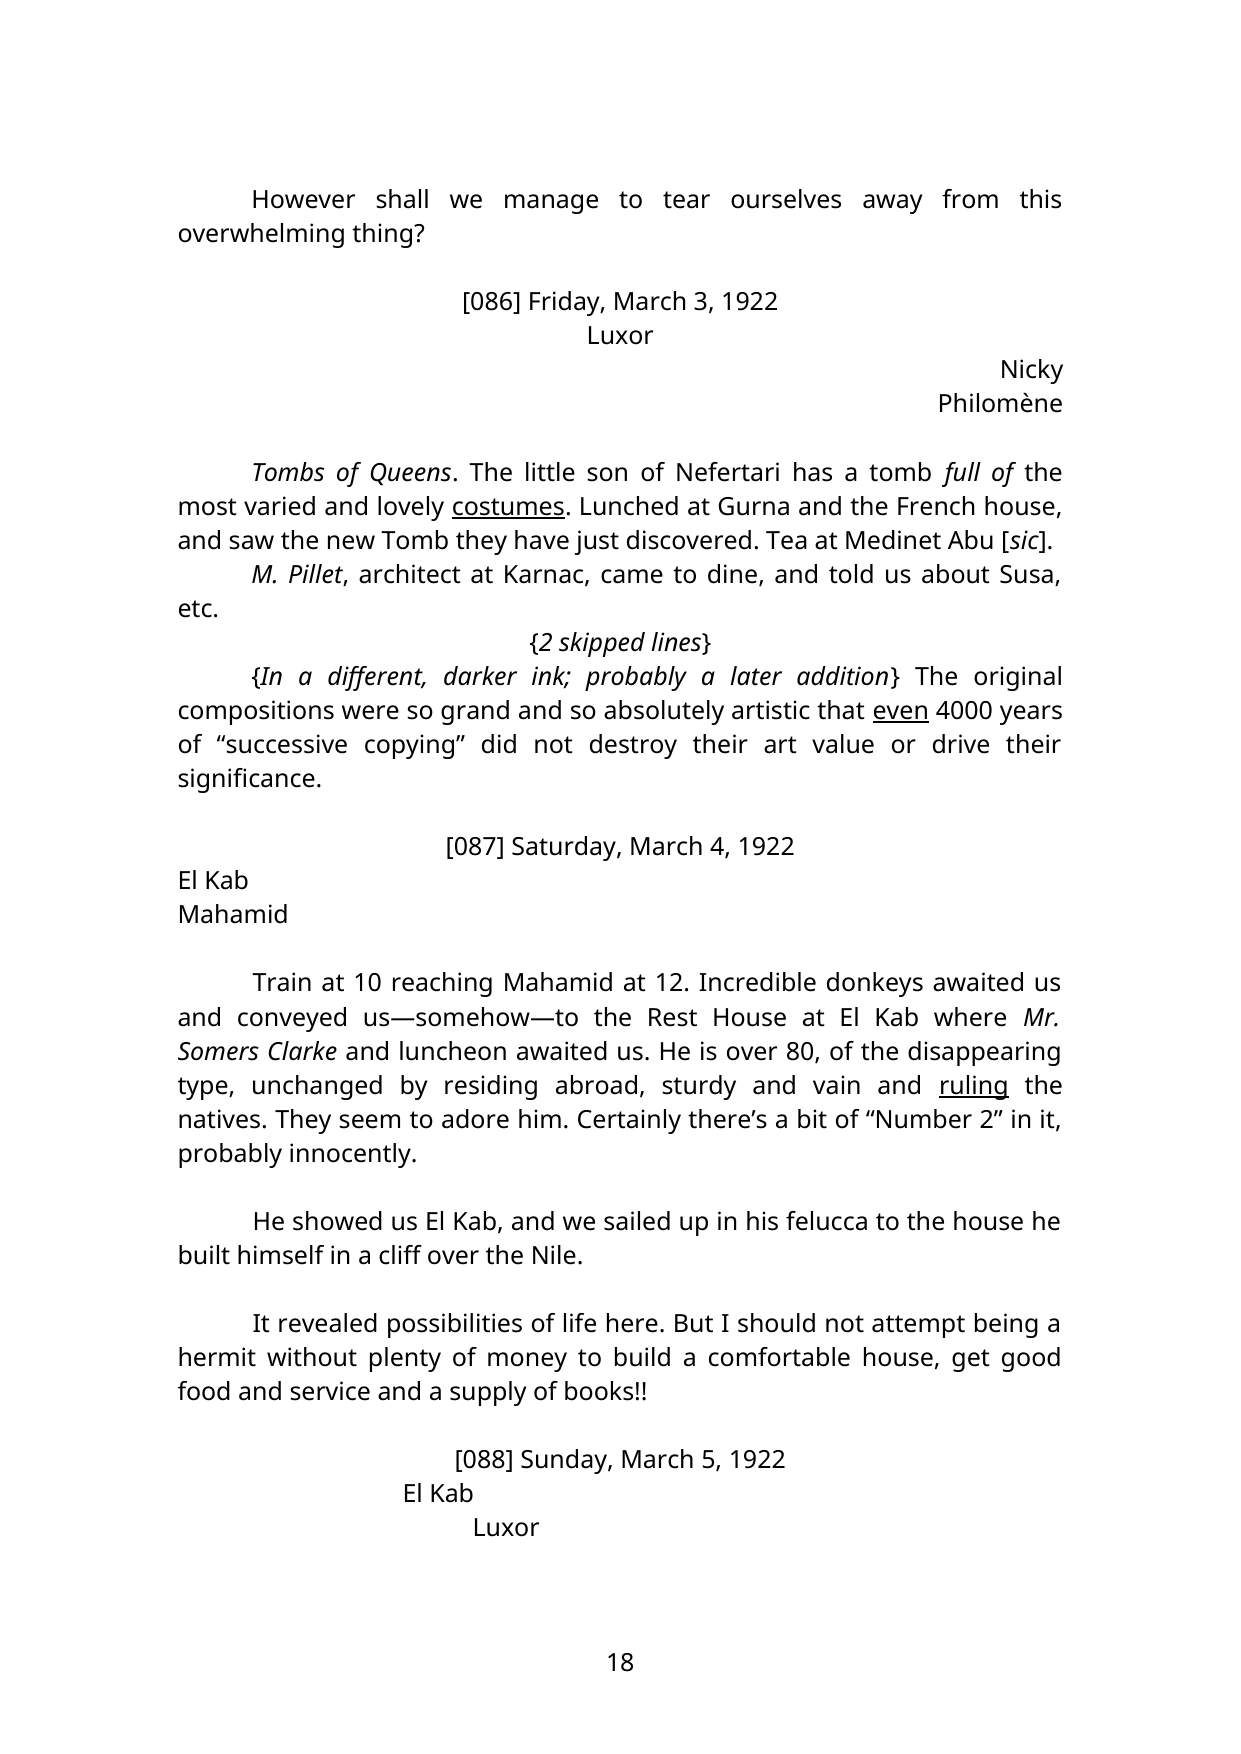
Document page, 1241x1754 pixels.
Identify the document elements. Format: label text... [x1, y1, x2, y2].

text He showed us El Kab, and we sailed up in his felucca to the house he built himself in a cliff over the Nile. [177, 1203, 1063, 1272]
text {In a different, darker ink; probably a later addition} The original compositions were so grand and so absolutely artistic that even 4000 years of “successive copying” did not destroy their art value or drive their significance. [177, 658, 1063, 795]
text M. Pillet, architect at Karnac, came to dine, and told us about Susa, etc. [177, 556, 1063, 624]
text Nicky [177, 352, 1063, 386]
text Luxor [177, 318, 1063, 352]
text El Kab Mahamid [177, 863, 1063, 931]
text [088] Sunday, March 5, 1922 [177, 1442, 1063, 1476]
text [087] Saturday, March 4, 1922 [177, 829, 1063, 863]
text {2 skipped lines} [177, 624, 1063, 658]
text Train at 10 reaching Mahamid at 12. Incredible donkeys awaited us and conveyed us—somehow—to the Rest House at El Kab where Mr. Somers Clarke and luncheon awaited us. He is over 80, of the disappearing type, unchanged by residing abroad, sturdy and vain and ruling the natives. They seem to adore him. Certainly there’s a bit of “Number 2” in it, probably innocently. [177, 965, 1063, 1169]
text El Kab Luxor [402, 1476, 1063, 1544]
text [086] Friday, March 3, 1922 [177, 284, 1063, 318]
text Tombs of Queens. The little son of Nefertari has a tomb full of the most varied and lovely costumes. Lunched at Gurna and the French house, and saw the new Tomb they have just discovered. Tea at Medinet Abu [sic]. [177, 454, 1063, 556]
text Philomène [177, 386, 1063, 420]
text However shall we manage to tear ourselves away from this overwhelming thing? [177, 182, 1063, 250]
text It revealed possibilities of life here. But I should not attempt being a hermit without plenty of money to build a comfortable house, get good food and service and a supply of books!! [177, 1306, 1063, 1408]
